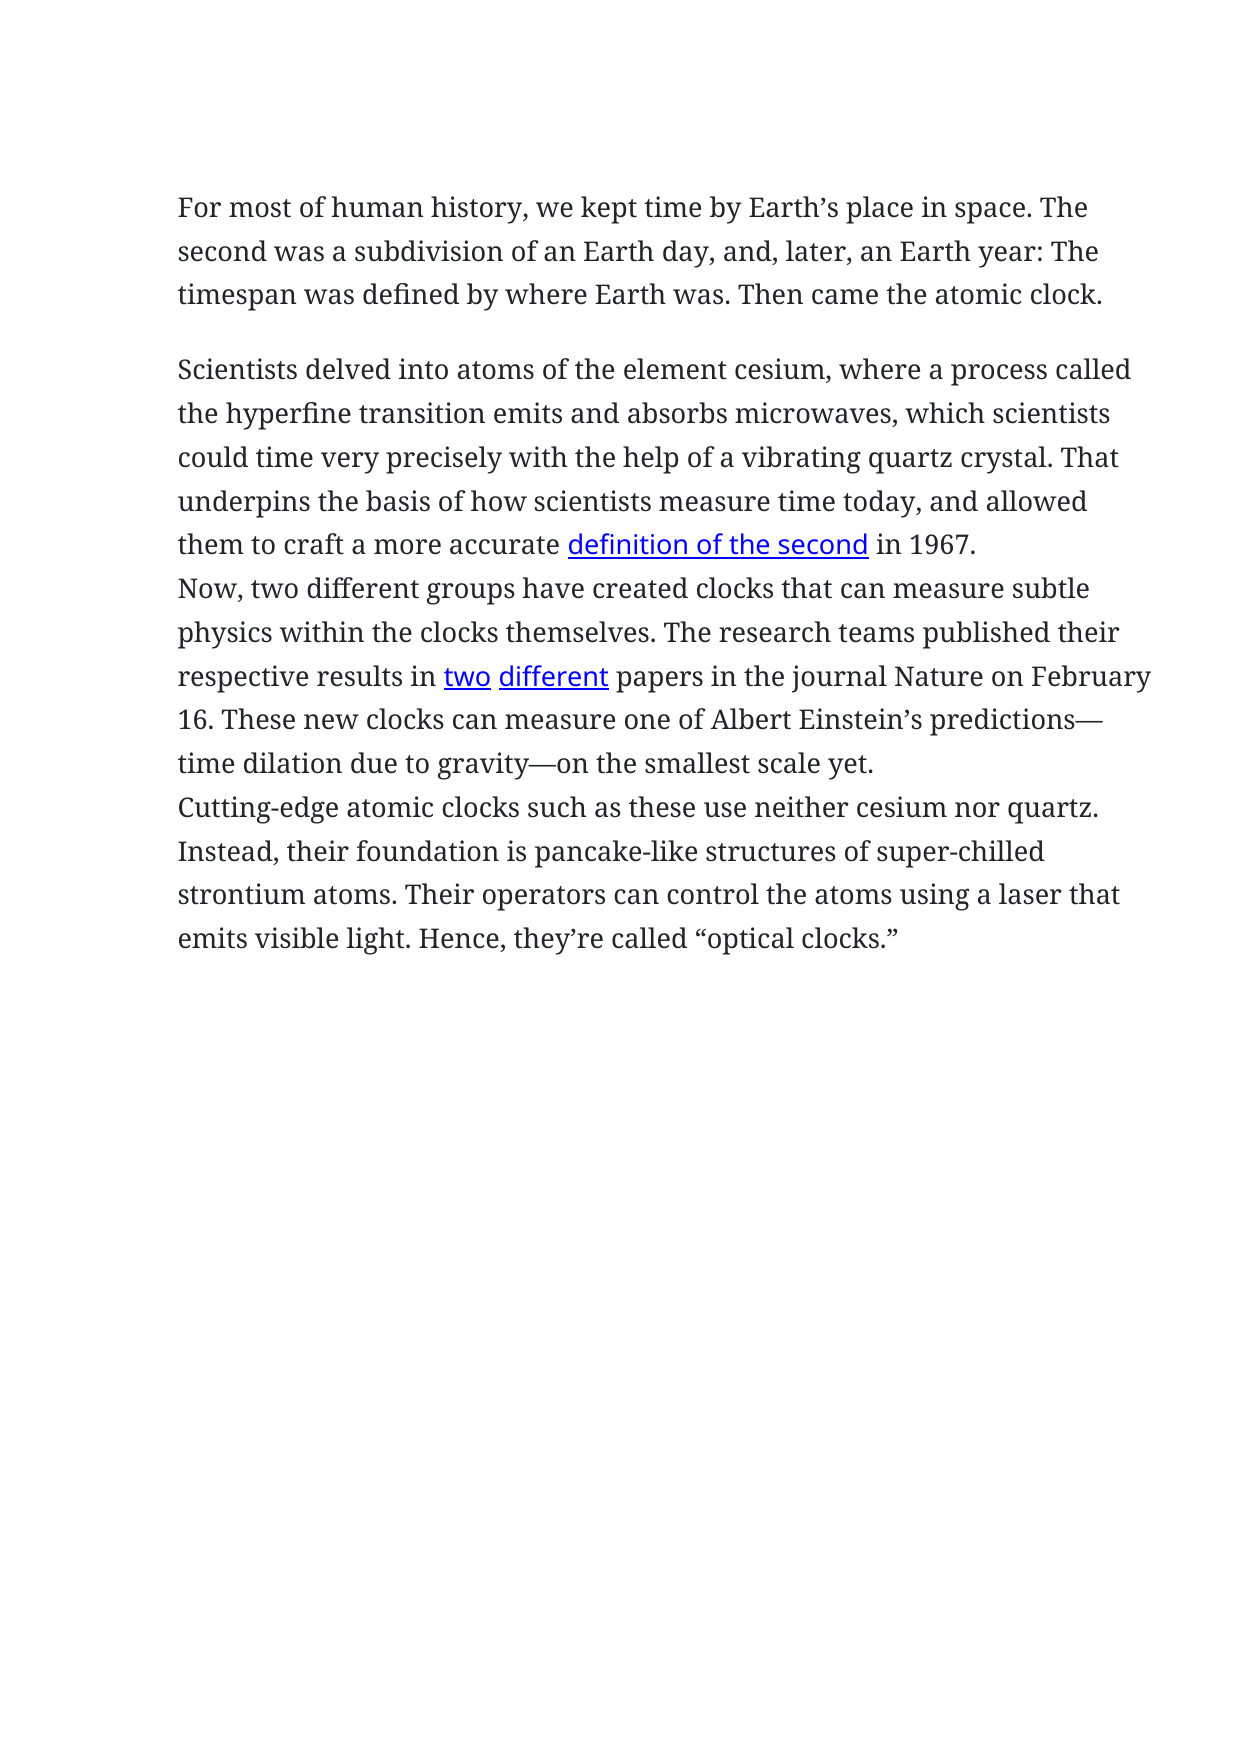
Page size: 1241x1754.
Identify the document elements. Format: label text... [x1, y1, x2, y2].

text Cutting-edge atomic clocks such as these use neither cesium nor quartz. Instead, their foundation is pancake-like structures of super-chilled strontium atoms. Their operators can control the atoms using a laser that emits visible light. Hence, they’re called “optical clocks.” [177, 781, 1152, 956]
text Now, two different groups have created clocks that can measure subtle physics within the clocks themselves. The research teams published their respective results in two different papers in the journal Nature on February 16. These new clocks can measure one of Albert Einstein’s predictions—time dilation due to gravity—on the smallest scale yet. [177, 563, 1152, 781]
text Scientists delved into atoms of the element cesium, where a process called the hyperfine transition emits and absorbs microwaves, which scientists could time very precisely with the help of a vibrating quartz crystal. That underpins the basis of how scientists measure time today, and allowed them to craft a more accurate definition of the second in 1967. [177, 344, 1152, 563]
text For most of human history, we kept time by Earth’s place in space. The second was a subdivision of an Earth day, and, later, an Earth year: The timespan was defined by where Earth was. Then came the atomic clock. [177, 181, 1152, 313]
